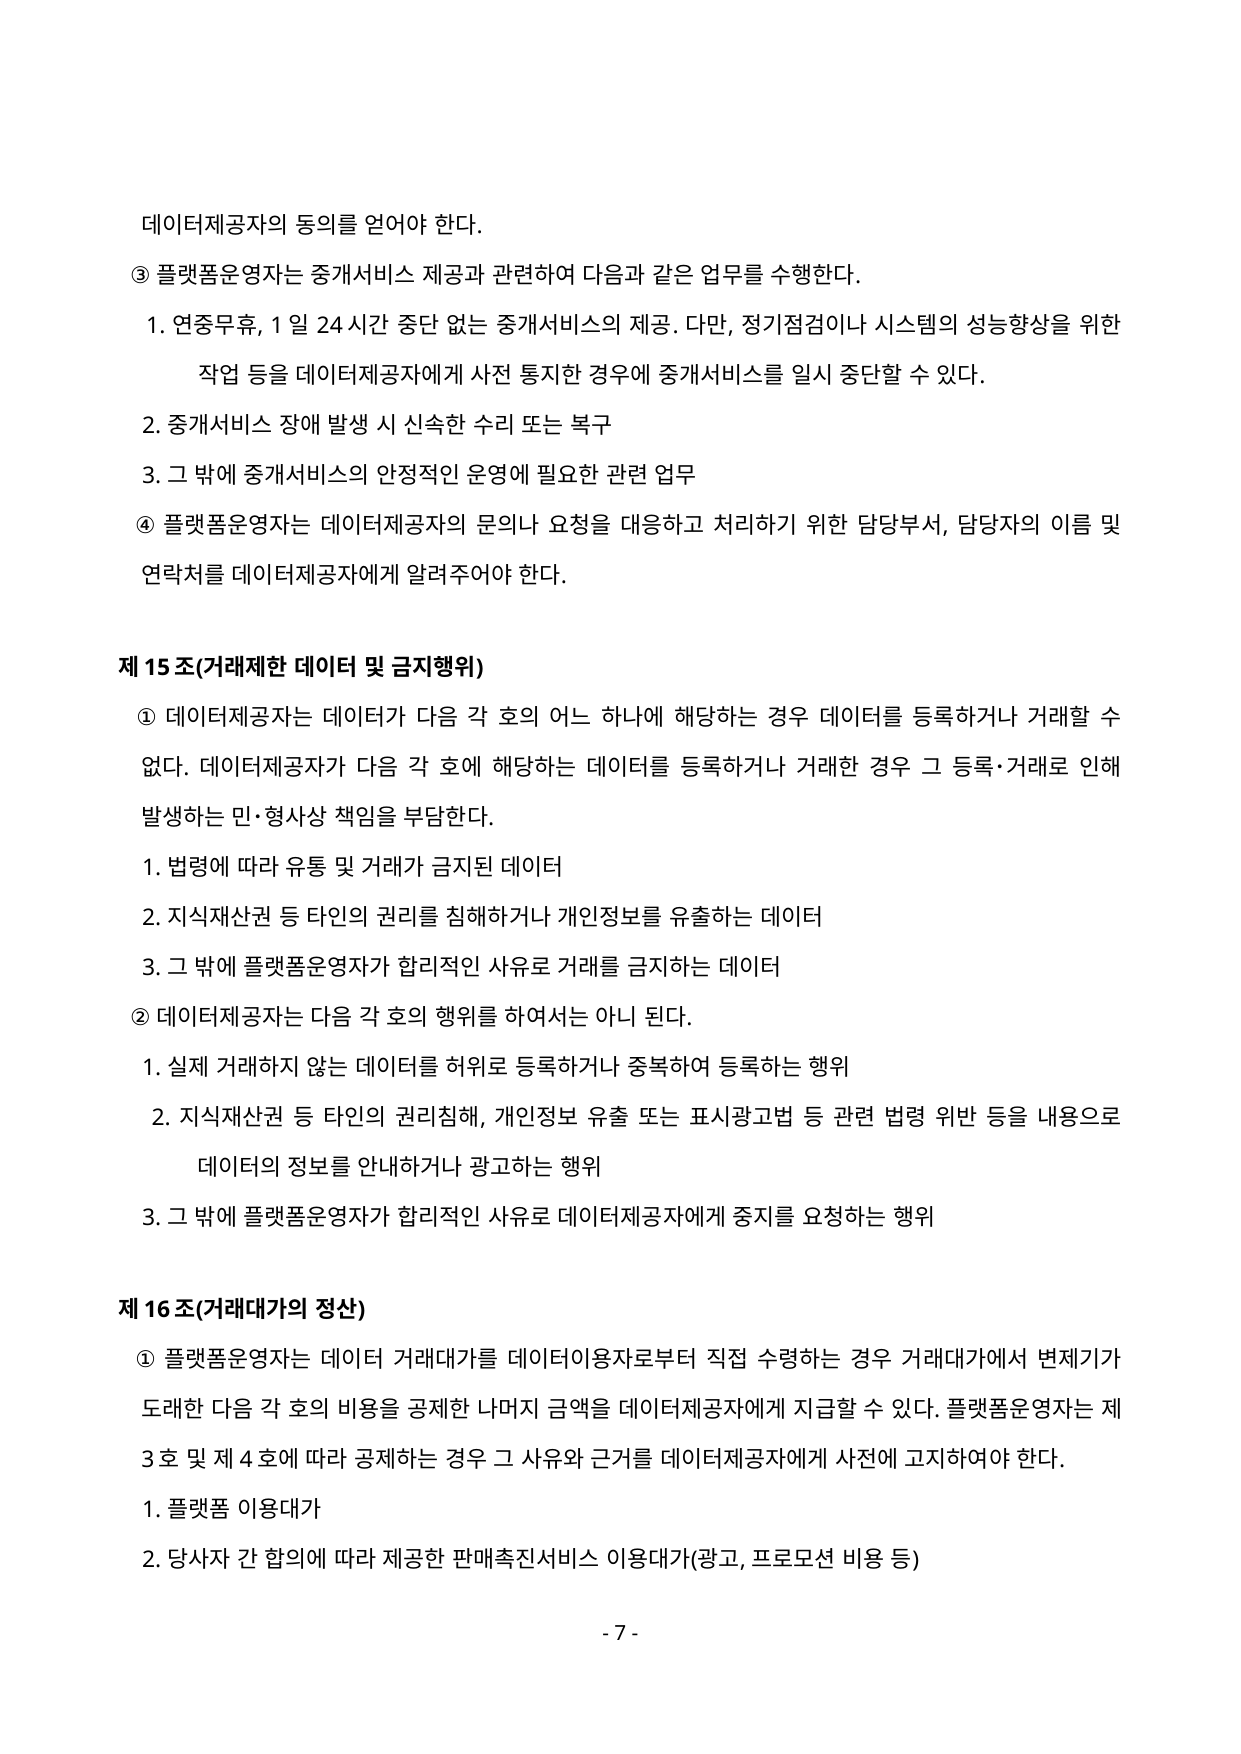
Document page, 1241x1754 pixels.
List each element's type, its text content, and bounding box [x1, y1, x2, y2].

text 제16조(거래대가의 정산) [118, 1291, 1122, 1324]
text ④ 플랫폼운영자는 데이터제공자의 문의나 요청을 대응하고 처리하기 위한 담당부서, 담당자의 이름 및 연락처를 데이터제공자에게 알려주어야 한다. [118, 507, 1122, 590]
text 1. 법령에 따라 유통 및 거래가 금지된 데이터 [118, 849, 1122, 882]
text 2. 당사자 간 합의에 따라 제공한 판매촉진서비스 이용대가(광고, 프로모션 비용 등) [118, 1541, 1122, 1574]
text ① 플랫폼운영자는 데이터 거래대가를 데이터이용자로부터 직접 수령하는 경우 거래대가에서 변제기가 도래한 다음 각 호의 비용을 공제한 나머지 금액을 데이터제공자에게 지급할 수 있다. 플랫폼운영자는 제3호 및 제4호에 따라 공제하는 경우 그 사유와 근거를 데이터제공자에게 사전에 고지하여야 한다. [118, 1341, 1122, 1474]
text 3. 그 밖에 플랫폼운영자가 합리적인 사유로 거래를 금지하는 데이터 [118, 949, 1122, 982]
text 제15조(거래제한 데이터 및 금지행위) [118, 649, 1122, 682]
text ③ 플랫폼운영자는 중개서비스 제공과 관련하여 다음과 같은 업무를 수행한다. [118, 257, 1122, 290]
text 1. 실제 거래하지 않는 데이터를 허위로 등록하거나 중복하여 등록하는 행위 [118, 1049, 1122, 1082]
text ① 데이터제공자는 데이터가 다음 각 호의 어느 하나에 해당하는 경우 데이터를 등록하거나 거래할 수 없다. 데이터제공자가 다음 각 호에 해당하는 데이터를 등록하거나 거래한 경우 그 등록･거래로 인해 발생하는 민･형사상 책임을 부담한다. [118, 699, 1122, 832]
text 3. 그 밖에 플랫폼운영자가 합리적인 사유로 데이터제공자에게 중지를 요청하는 행위 [118, 1198, 1122, 1232]
text 3. 그 밖에 중개서비스의 안정적인 운영에 필요한 관련 업무 [118, 457, 1122, 490]
text 2. 지식재산권 등 타인의 권리를 침해하거나 개인정보를 유출하는 데이터 [118, 899, 1122, 932]
text 1. 연중무휴, 1일 24시간 중단 없는 중개서비스의 제공. 다만, 정기점검이나 시스템의 성능향상을 위한 작업 등을 데이터제공자에게 사전 통지한 경우에 중개서비스를 일시 중단할 수 있다. [118, 307, 1122, 390]
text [118, 207, 1122, 240]
text 1. 플랫폼 이용대가 [118, 1491, 1122, 1524]
text 2. 지식재산권 등 타인의 권리침해, 개인정보 유출 또는 표시광고법 등 관련 법령 위반 등을 내용으로 데이터의 정보를 안내하거나 광고하는 행위 [118, 1099, 1122, 1182]
text 2. 중개서비스 장애 발생 시 신속한 수리 또는 복구 [118, 407, 1122, 440]
text ② 데이터제공자는 다음 각 호의 행위를 하여서는 아니 된다. [118, 999, 1122, 1032]
